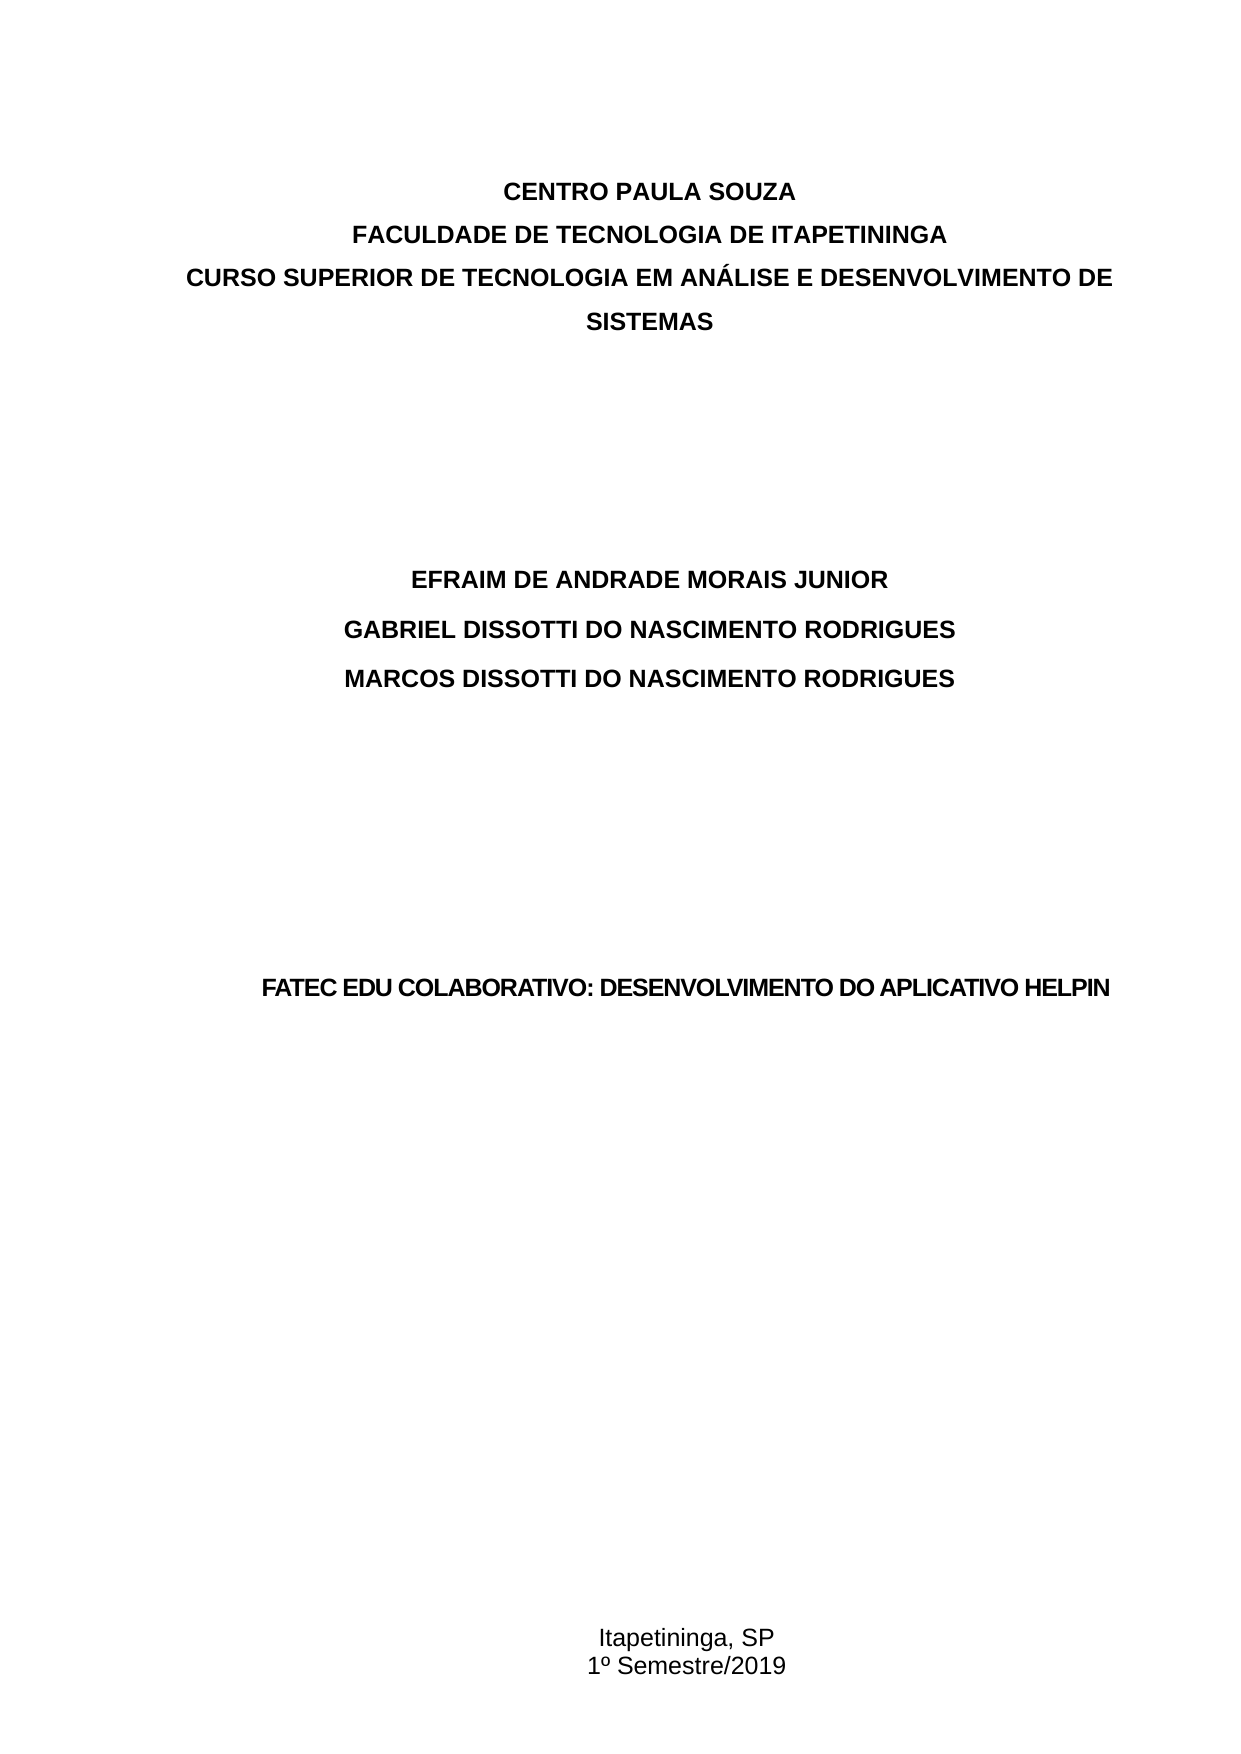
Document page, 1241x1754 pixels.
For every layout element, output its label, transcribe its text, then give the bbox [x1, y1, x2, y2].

text CENTRO PAULA SOUZA [177, 177, 1122, 206]
text MARCOS DISSOTTI DO NASCIMENTO RODRIGUES [177, 664, 1122, 693]
title FATEC EDU COLABORATIVO: DESENVOLVIMENTO DO APLICATIVO HELPIN [177, 973, 1122, 1002]
text GABRIEL DISSOTTI DO NASCIMENTO RODRIGUES [177, 615, 1122, 644]
text EFRAIM DE ANDRADE MORAIS JUNIOR [177, 565, 1122, 594]
text FACULDADE DE TECNOLOGIA DE ITAPETININGA [177, 220, 1122, 249]
text CURSO SUPERIOR DE TECNOLOGIA EM ANÁLISE E DESENVOLVIMENTO DE SISTEMAS [177, 263, 1122, 335]
